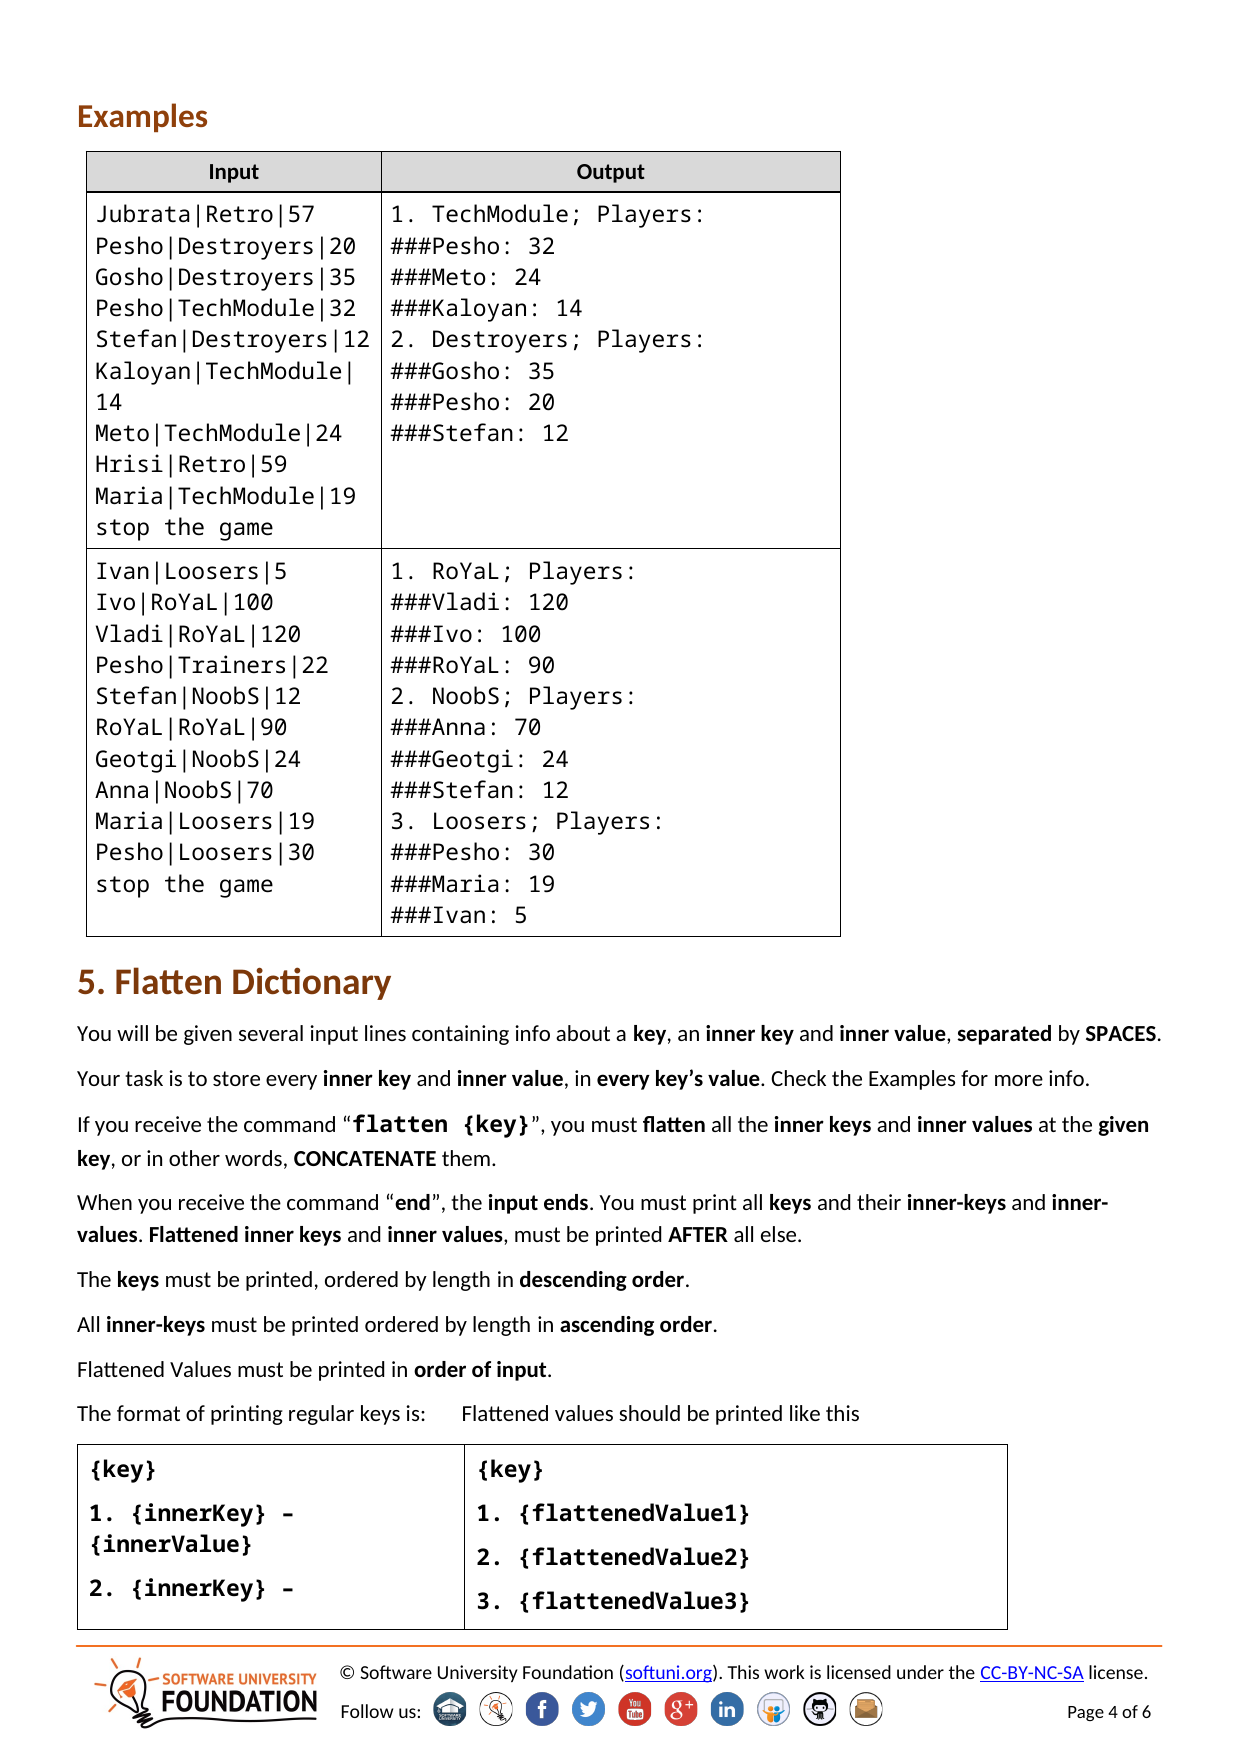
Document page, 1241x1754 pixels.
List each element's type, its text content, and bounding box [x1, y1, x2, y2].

text The format of printing regular keys is: Flattened values should be printed like this [77, 1399, 1163, 1427]
picture [803, 1692, 837, 1726]
table_header Input [87, 152, 381, 191]
picture [93, 1656, 317, 1729]
picture [757, 1692, 790, 1726]
text Your task is to store every inner key and inner value, in every key’s value. Check the Examples for more info. [77, 1064, 1163, 1092]
text The keys must be printed, ordered by length in descending order. [77, 1265, 1163, 1293]
picture [618, 1692, 652, 1726]
table_cell 1. TechModule; Players: ###Pesho: 32 ###Meto: 24 ###Kaloyan: 14 2. Destroyers; Players: ###Gosho: 35 ###Pesho: 20 ###Stefan: 12 [382, 193, 840, 548]
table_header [78, 1445, 464, 1628]
text All inner-keys must be printed ordered by length in ascending order. [77, 1310, 1163, 1338]
picture [664, 1692, 698, 1726]
picture [572, 1692, 605, 1726]
text Flattened Values must be printed in order of input. [77, 1355, 1163, 1383]
text When you receive the command “end”, the input ends. You must print all keys and their inner-keys and inner-values. Flattened inner keys and inner values, must be printed AFTER all else. [77, 1188, 1163, 1249]
picture [479, 1692, 513, 1726]
picture [433, 1692, 467, 1726]
picture [525, 1692, 559, 1726]
table_header Output [382, 152, 840, 191]
picture [849, 1692, 883, 1726]
table_cell Ivan|Loosers|5 Ivo|RoYaL|100 Vladi|RoYaL|120 Pesho|Trainers|22 Stefan|NoobS|12 RoYaL|RoYaL|90 Geotgi|NoobS|24 Anna|NoobS|70 Maria|Loosers|19 Pesho|Loosers|30 stop the game [87, 549, 381, 936]
text If you receive the command “flatten {key}”, you must flatten all the inner keys and inner values at the given key, or in other words, CONCATENATE them. [77, 1108, 1163, 1172]
table_cell 1. RoYaL; Players: ###Vladi: 120 ###Ivo: 100 ###RoYaL: 90 2. NoobS; Players: ###Anna: 70 ###Geotgi: 24 ###Stefan: 12 3. Loosers; Players: ###Pesho: 30 ###Maria: 19 ###Ivan: 5 [382, 549, 840, 936]
text You will be given several input lines containing info about a key, an inner key and inner value, separated by SPACES. [77, 1019, 1163, 1047]
subtitle Flatten Dictionary [77, 958, 1163, 1004]
picture [710, 1692, 744, 1726]
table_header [465, 1445, 1007, 1628]
table_cell Jubrata|Retro|57 Pesho|Destroyers|20 Gosho|Destroyers|35 Pesho|TechModule|32 Stefan|Destroyers|12 Kaloyan|TechModule|14 Meto|TechModule|24 Hrisi|Retro|59 Maria|TechModule|19 stop the game [87, 193, 381, 548]
subtitle Examples [77, 95, 1163, 136]
